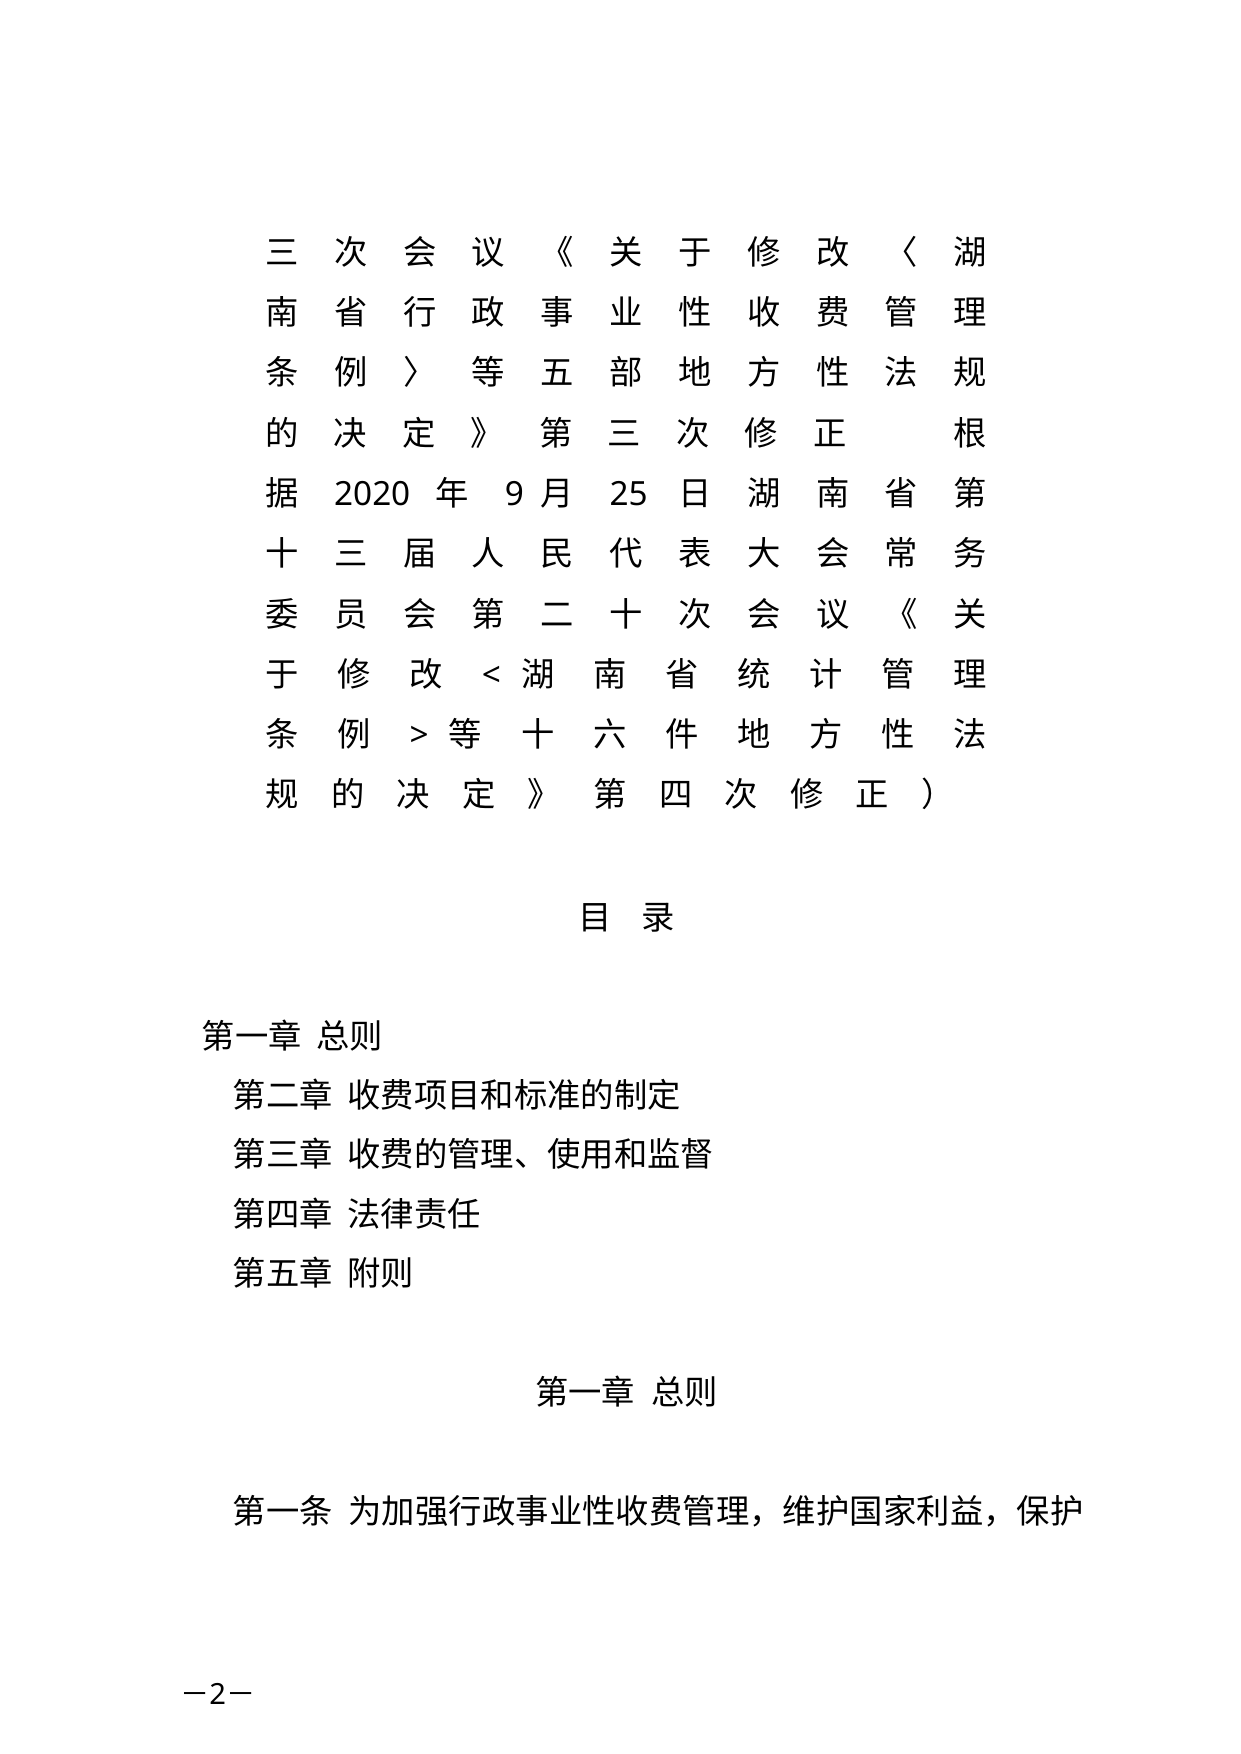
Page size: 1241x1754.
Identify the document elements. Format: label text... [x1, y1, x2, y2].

text 第五章 附则 [167, 1238, 1085, 1297]
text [167, 1476, 1085, 1535]
text 第一章 总则 [167, 1001, 1085, 1060]
text 第四章 法律责任 [167, 1179, 1085, 1238]
text 第二章 收费项目和标准的制定 [167, 1060, 1085, 1119]
list 总则 [167, 1357, 1085, 1416]
text 目 录 [167, 882, 1085, 941]
text 第三章 收费的管理、使用和监督 [167, 1119, 1085, 1179]
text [232, 219, 1019, 822]
